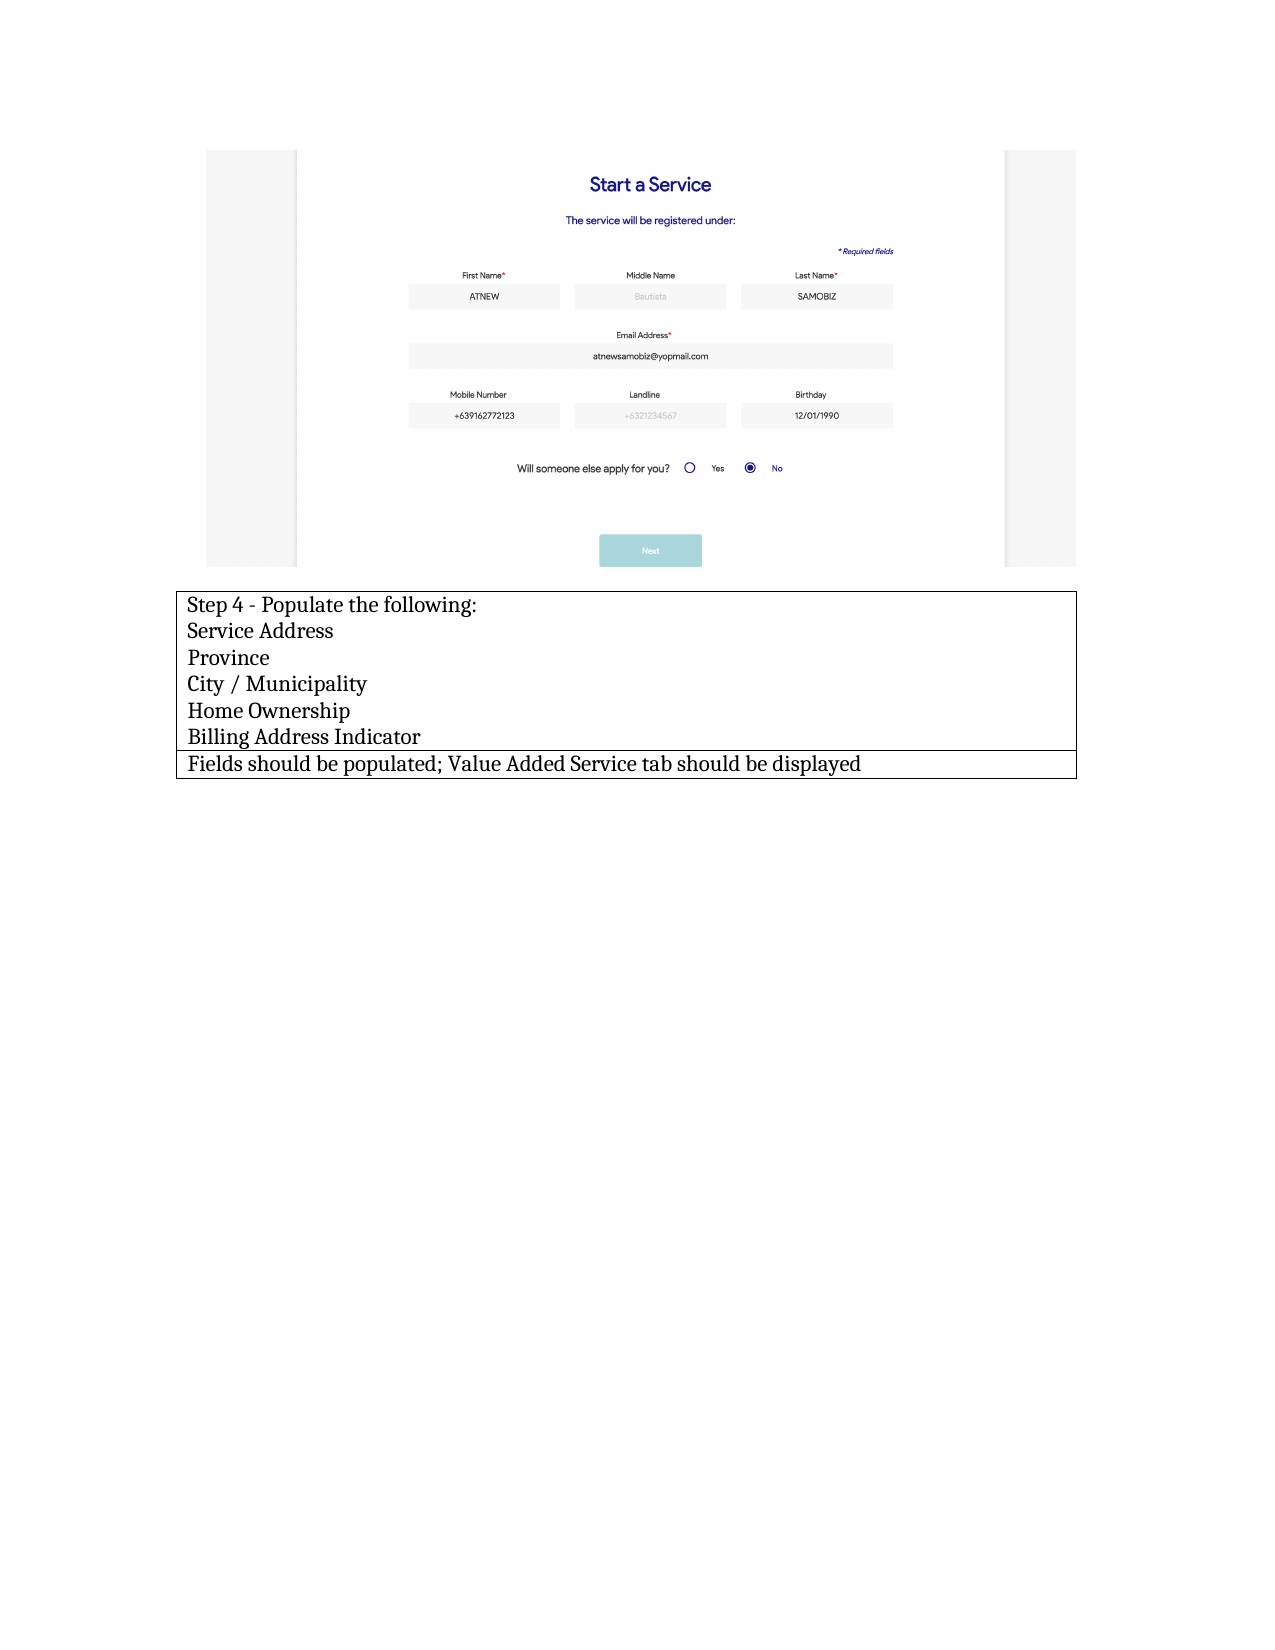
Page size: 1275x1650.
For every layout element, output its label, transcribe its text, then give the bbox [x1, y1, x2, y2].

table_cell Fields should be populated; Value Added Service tab should be displayed [177, 751, 1076, 777]
table_header Step 4 - Populate the following: Service Address Province City / Municipality Home Ownership Billing Address Indicator [177, 592, 1076, 750]
picture [206, 150, 1077, 567]
